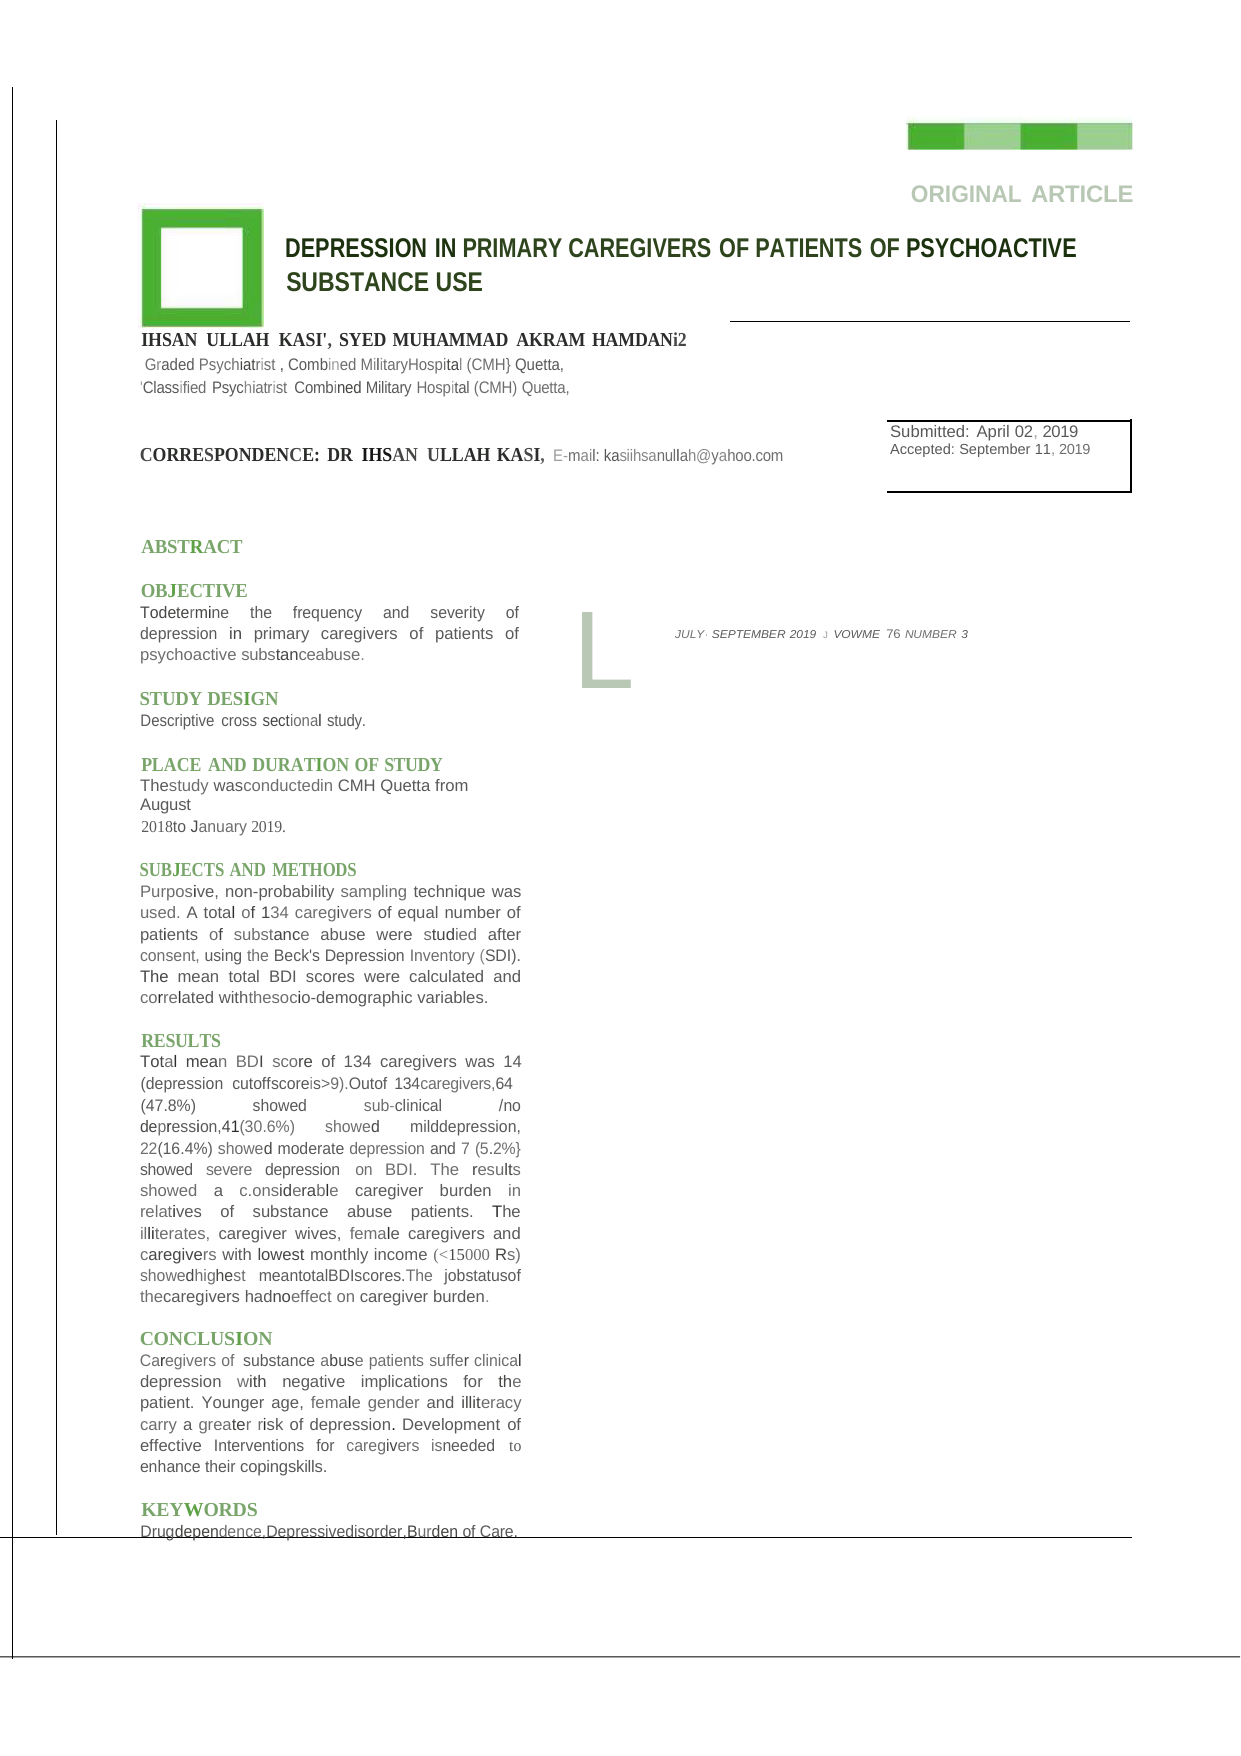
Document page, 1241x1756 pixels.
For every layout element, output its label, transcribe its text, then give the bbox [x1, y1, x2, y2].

subtitle STUDY DESIGN [139, 687, 526, 710]
subtitle RESULTS [141, 1029, 526, 1052]
subtitle SUBJECTS AND METHODS [139, 858, 526, 881]
title DEPRESSION IN PRIMARY CAREGIVERS OF PATIENTS OF PSYCHOACTIVE SUBSTANCE USE [285, 232, 1146, 297]
text Purposive, non-probability sampling technique was used. A total of 134 caregivers of equal number of patients of substance abuse were studied after consent, using the Beck's Depression Inventory (SDI). The mean total BDI scores were calculated and correlated withthesocio-demographic variables. [140, 882, 521, 1007]
text Thestudy wasconductedin CMH Quetta from August [140, 776, 526, 814]
picture [905, 116, 1133, 150]
text Todetermine the frequency and severity of depression in primary caregivers of patients of psychoactive substanceabuse. [140, 603, 519, 664]
text CORRESPONDENCE: DR IHSAN ULLAH KASI, E-mail: kasiihsanullah@yahoo.com [139, 443, 1146, 466]
text Descriptive cross sectional study. [140, 711, 526, 730]
text Caregivers of substance abuse patients suffer clinical depression with negative implications for the patient. Younger age, female gender and illiteracy carry a greater risk of depression. Development of effective Interventions for caregivers isneeded to enhance their copingskills. [139, 1351, 521, 1476]
subtitle PLACE AND DURATION OF STUDY [141, 753, 526, 775]
text ORIGINAL ARTICLE [35, 180, 1133, 208]
picture [137, 208, 264, 328]
subtitle CONCLUSION [139, 1327, 526, 1350]
subtitle ABSTRACT [141, 534, 526, 557]
text OBJECTIVE [141, 579, 526, 601]
subtitle IHSAN ULLAH KASI', SYED MUHAMMAD AKRAM HAMDANi2 [141, 328, 1146, 351]
text 2018to January 2019. [141, 817, 526, 836]
text Total mean BDI score of 134 caregivers was 14 (depression cutoffscoreis>9).Outof 134caregivers,64 [140, 1052, 522, 1093]
text L JULY· SEPTEMBER 2019 J VOWME 76 NUMBER 3 [573, 534, 1146, 712]
text (47.8%) showed sub-clinical /no depression,41(30.6%) showed milddepression, 22(16.4%) showed moderate depression and 7 (5.2%} showed severe depression on BDI. The results showed a c.onsiderable caregiver burden in relatives of substance abuse patients. The illiterates, caregiver wives, female caregivers and caregivers with lowest monthly income (<15000 Rs) showedhighest meantotalBDIscores.The jobstatusof thecaregivers hadnoeffect on caregiver burden. [140, 1096, 521, 1306]
subtitle KEYWORDS [141, 1498, 526, 1521]
text Drugdependence,Depressivedisorder,Burden of Care. [140, 1522, 526, 1541]
text Graded Psychiatrist , Combined MilitaryHospital (CMH} Quetta, 'Classified Psychiatrist Combined Military Hospital (CMH) Quetta, [140, 355, 625, 397]
